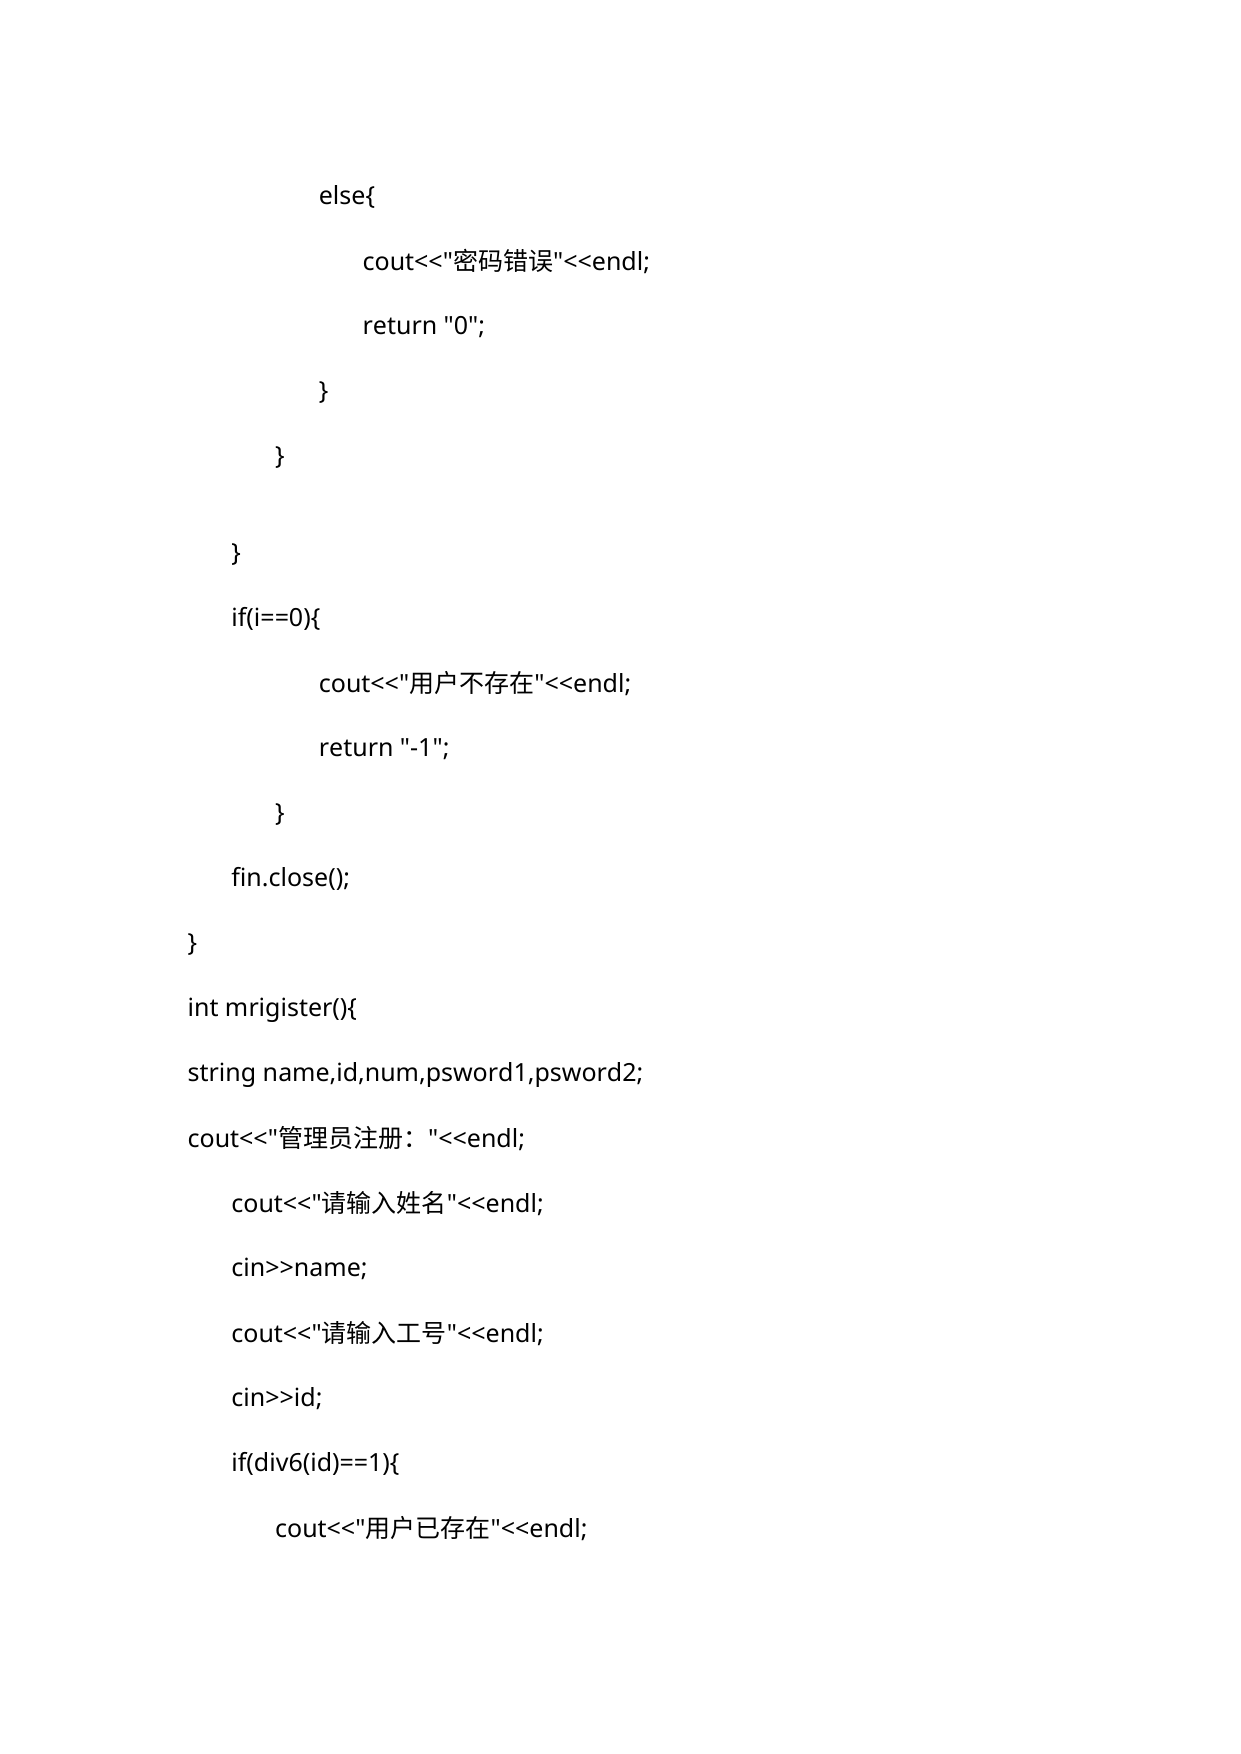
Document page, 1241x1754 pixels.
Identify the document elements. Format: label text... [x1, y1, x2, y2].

text fin.close(); [187, 844, 1053, 909]
text cout<<"密码错误"<<endl; [187, 227, 1053, 292]
text int mrigister(){ [187, 974, 1053, 1039]
text cout<<"请输入姓名"<<endl; [187, 1169, 1053, 1234]
text if(div6(id)==1){ [187, 1429, 1053, 1494]
text cin>>id; [187, 1364, 1053, 1429]
text else{ [187, 162, 1053, 227]
text } [187, 357, 1053, 422]
text } [187, 779, 1053, 844]
text cout<<"用户已存在"<<endl; [187, 1494, 1053, 1559]
text return "0"; [187, 292, 1053, 357]
text string name,id,num,psword1,psword2; [187, 1039, 1053, 1104]
text cin>>name; [187, 1234, 1053, 1299]
text } [187, 422, 1053, 487]
text cout<<"管理员注册："<<endl; [187, 1104, 1053, 1169]
text cout<<"用户不存在"<<endl; [187, 649, 1053, 714]
text } [187, 909, 1053, 974]
text return "-1"; [187, 714, 1053, 779]
text if(i==0){ [187, 584, 1053, 649]
text } [187, 519, 1053, 584]
text cout<<"请输入工号"<<endl; [187, 1299, 1053, 1364]
